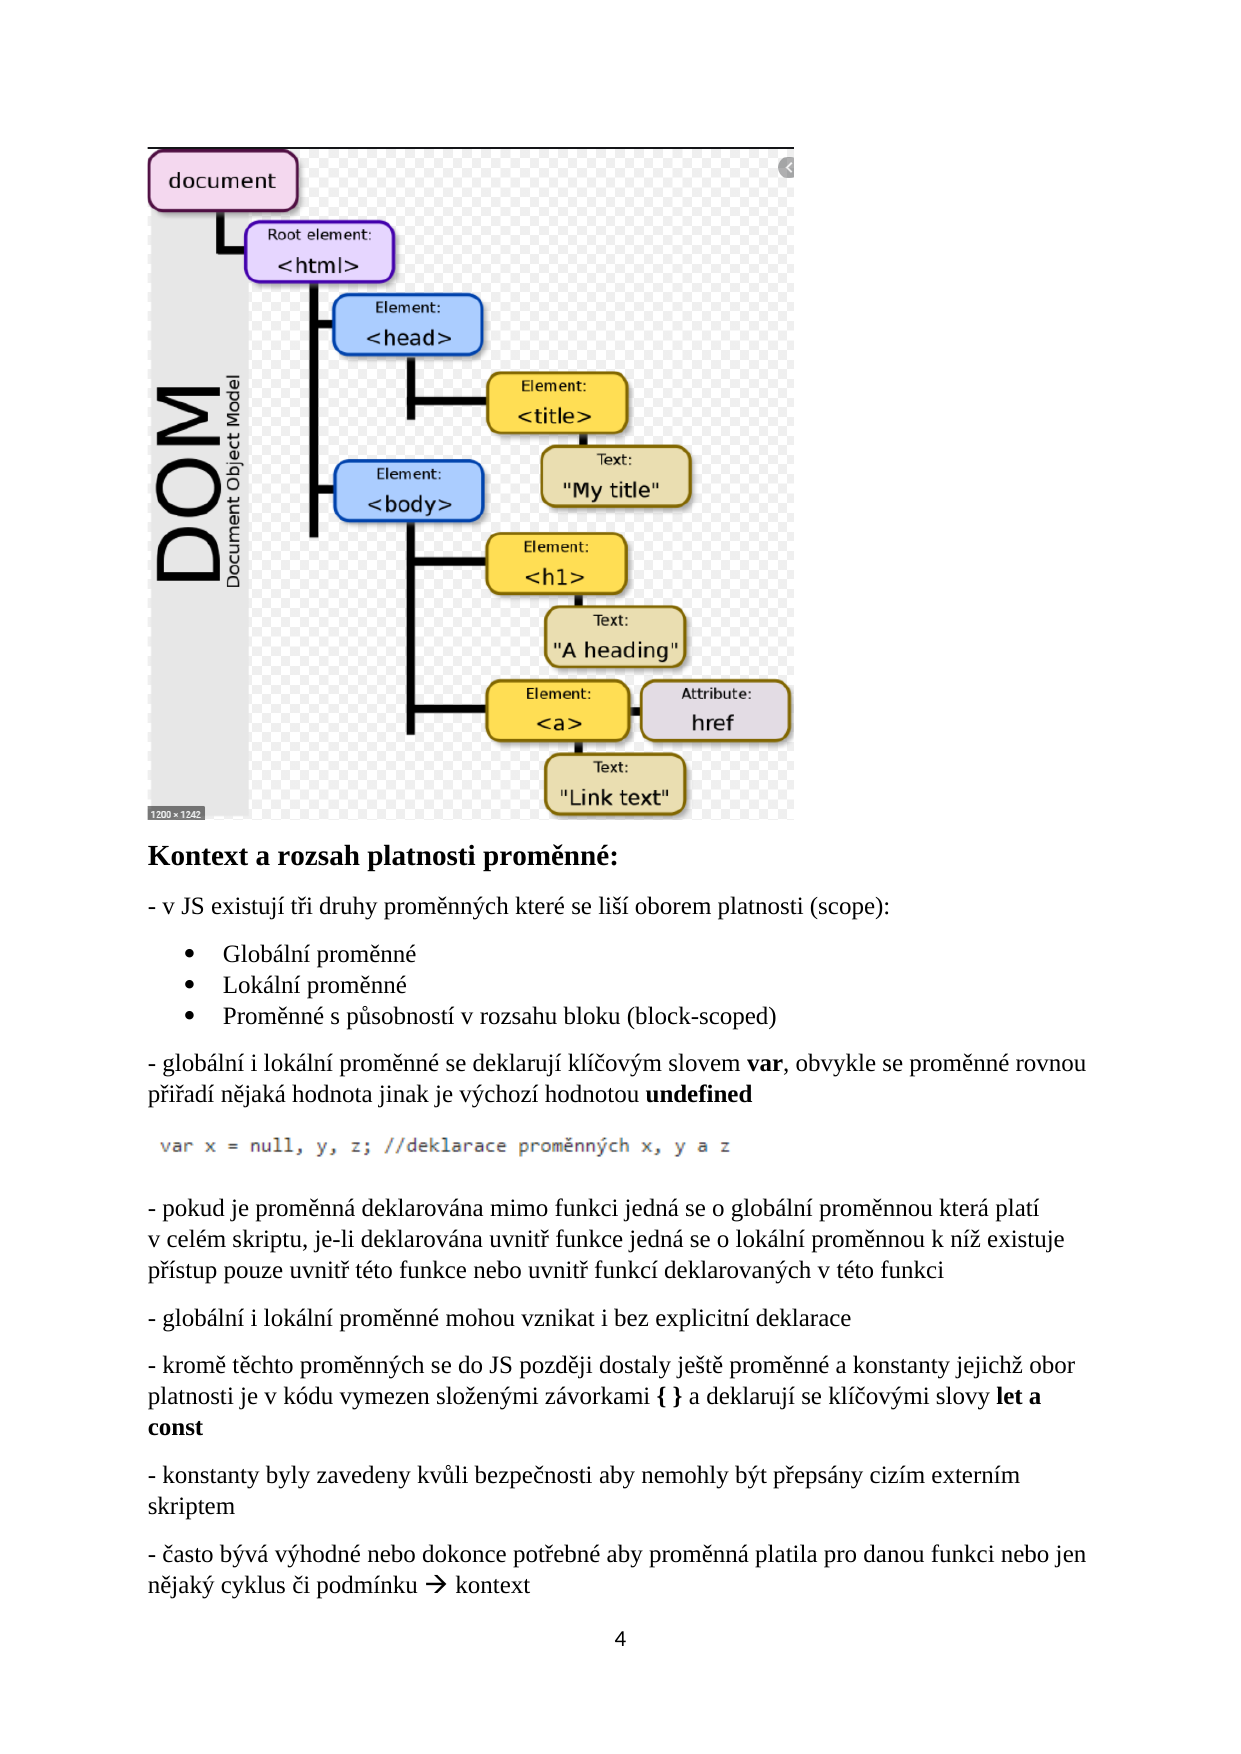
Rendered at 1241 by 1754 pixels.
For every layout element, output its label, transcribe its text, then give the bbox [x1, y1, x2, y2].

list Proměnné s působností v rozsahu bloku (block-scoped) [185, 1001, 1093, 1029]
list Lokální proměnné [185, 970, 1093, 998]
text - často bývá výhodné nebo dokonce potřebné aby proměnná platila pro danou funkci nebo jen nějaký cyklus či podmínku kontext [148, 1539, 1093, 1599]
text - globální i lokální proměnné mohou vznikat i bez explicitní deklarace [148, 1303, 1093, 1331]
picture [147, 147, 794, 820]
text - kromě těchto proměnných se do JS později dostaly ještě proměnné a konstanty jejichž obor platnosti je v kódu vymezen složenými závorkami { } a deklarují se klíčovými slovy let a const [148, 1350, 1093, 1441]
text - globální i lokální proměnné se deklarují klíčovým slovem var, obvykle se proměnné rovnou přiřadí nějaká hodnota jinak je výchozí hodnotou undefined [148, 1048, 1093, 1108]
list Globální proměnné [185, 939, 1093, 967]
text - pokud je proměnná deklarována mimo funkci jedná se o globální proměnnou která platí v celém skriptu, je-li deklarována uvnitř funkce jedná se o lokální proměnnou k níž existuje přístup pouze uvnitř této funkce nebo uvnitř funkcí deklarovaných v této funkci [148, 1193, 1093, 1284]
text - v JS existují tři druhy proměnných které se liší oborem platnosti (scope): [148, 891, 1093, 920]
picture [147, 1127, 745, 1174]
text Kontext a rozsah platnosti proměnné: [148, 838, 1093, 872]
text - konstanty byly zavedeny kvůli bezpečnosti aby nemohly být přepsány cizím externím skriptem [148, 1460, 1093, 1520]
